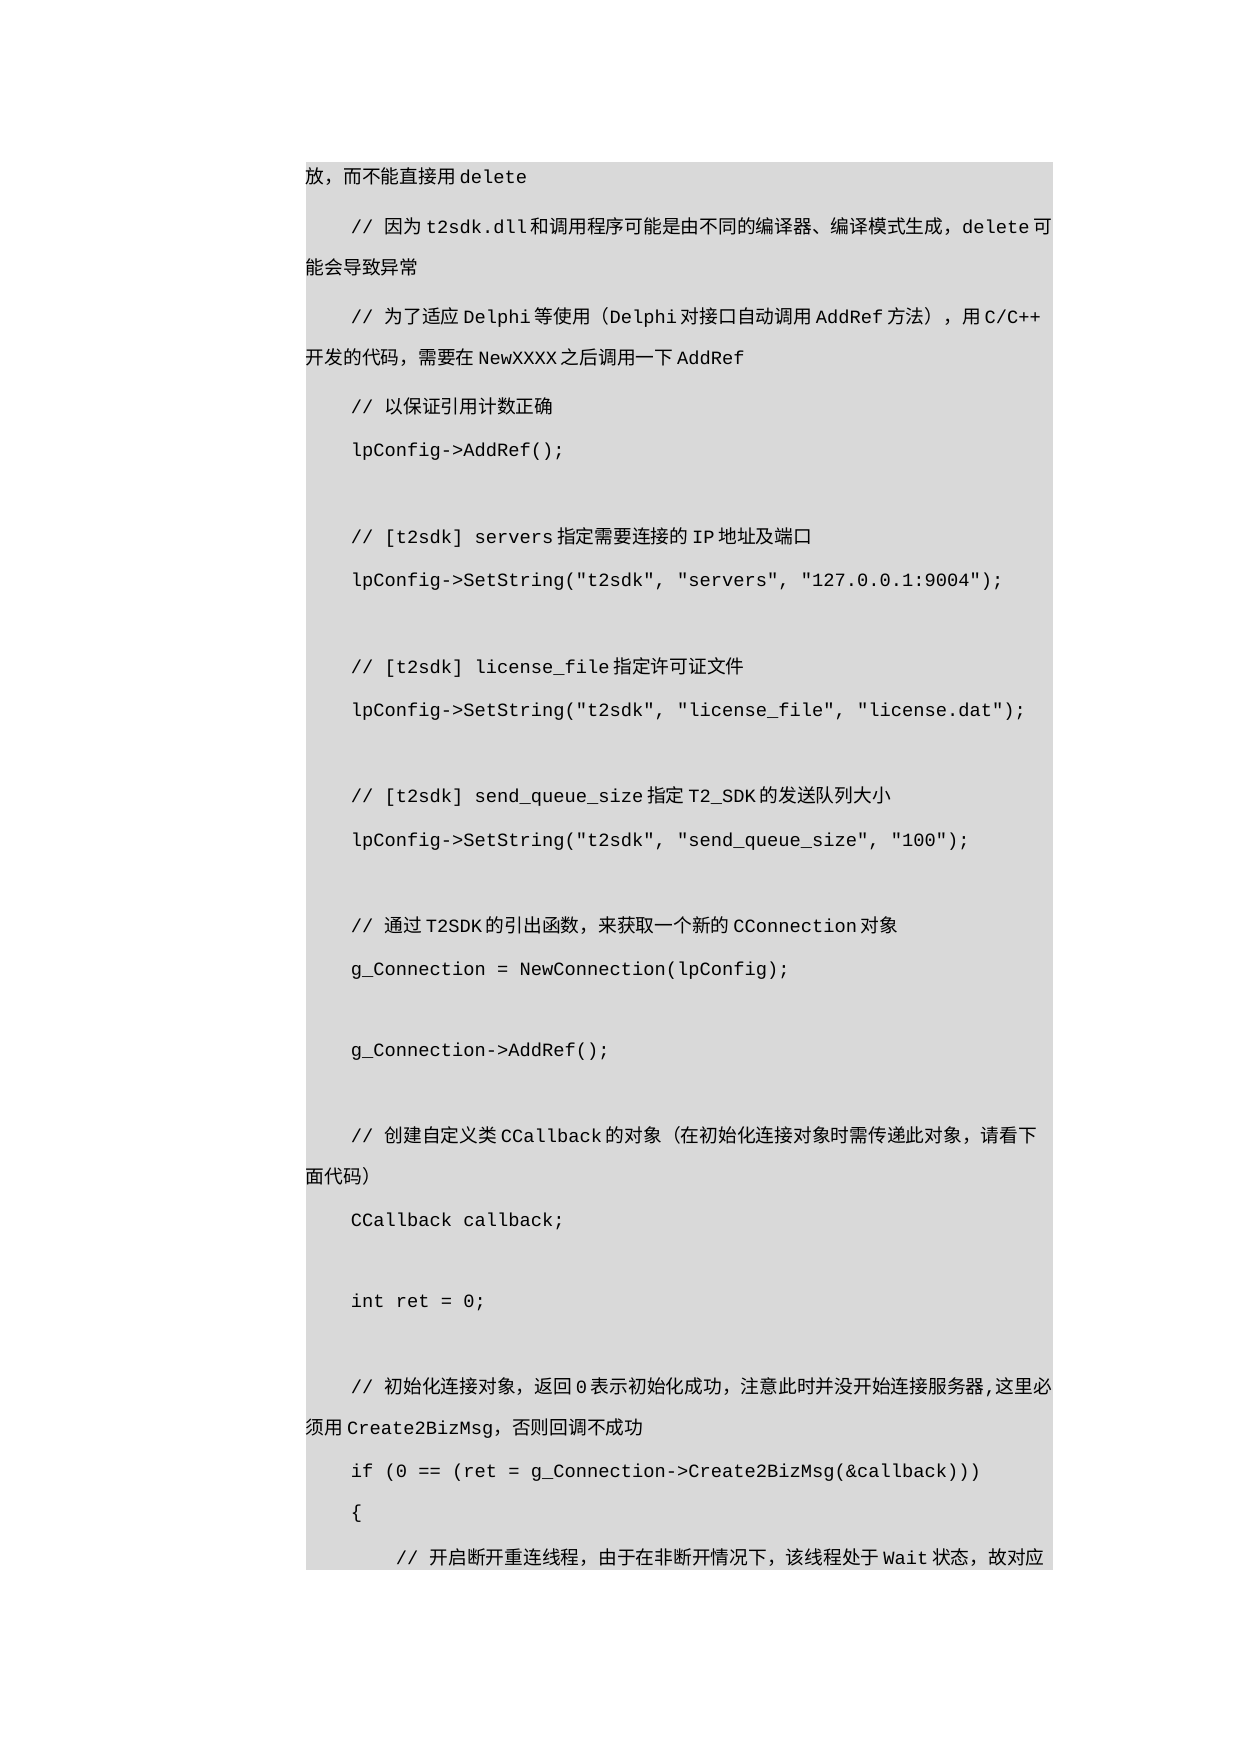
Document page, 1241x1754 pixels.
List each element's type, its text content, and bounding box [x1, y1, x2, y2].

text g_Connection = NewConnection(lpConfig); [306, 960, 1053, 981]
text lpConfig->SetString("t2sdk", "servers", "127.0.0.1:9004"); [306, 571, 1053, 592]
text lpConfig->SetString("t2sdk", "license_file", "license.dat"); [306, 701, 1053, 722]
text { [306, 1502, 1053, 1524]
text // 通过T2SDK的引出函数，来获取一个新的CConnection对象 [306, 911, 1053, 938]
text CCallback callback; [306, 1211, 1053, 1232]
text // 以保证引用计数正确 [306, 392, 1053, 419]
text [306, 162, 1053, 189]
text g_Connection->AddRef(); [306, 1041, 1053, 1062]
text if (0 == (ret = g_Connection->Create2BizMsg(&callback))) [306, 1462, 1053, 1483]
text lpConfig->AddRef(); [306, 441, 1053, 462]
text // 因为t2sdk.dll和调用程序可能是由不同的编译器、编译模式生成，delete可能会导致异常 [306, 211, 1053, 279]
text // [t2sdk] servers指定需要连接的IP地址及端口 [306, 521, 1053, 549]
text lpConfig->SetString("t2sdk", "send_queue_size", "100"); [306, 830, 1053, 852]
text // 为了适应Delphi等使用（Delphi对接口自动调用AddRef方法），用C/C++开发的代码，需要在NewXXXX之后调用一下AddRef [306, 301, 1053, 370]
text // [t2sdk] send_queue_size指定T2_SDK的发送队列大小 [306, 781, 1053, 808]
text // 初始化连接对象，返回0表示初始化成功，注意此时并没开始连接服务器,这里必须用Create2BizMsg，否则回调不成功 [306, 1372, 1053, 1440]
text // [t2sdk] license_file指定许可证文件 [306, 651, 1053, 679]
text // 创建自定义类CCallback的对象（在初始化连接对象时需传递此对象，请看下面代码） [306, 1121, 1053, 1189]
text int ret = 0; [306, 1291, 1053, 1313]
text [306, 1543, 1053, 1570]
